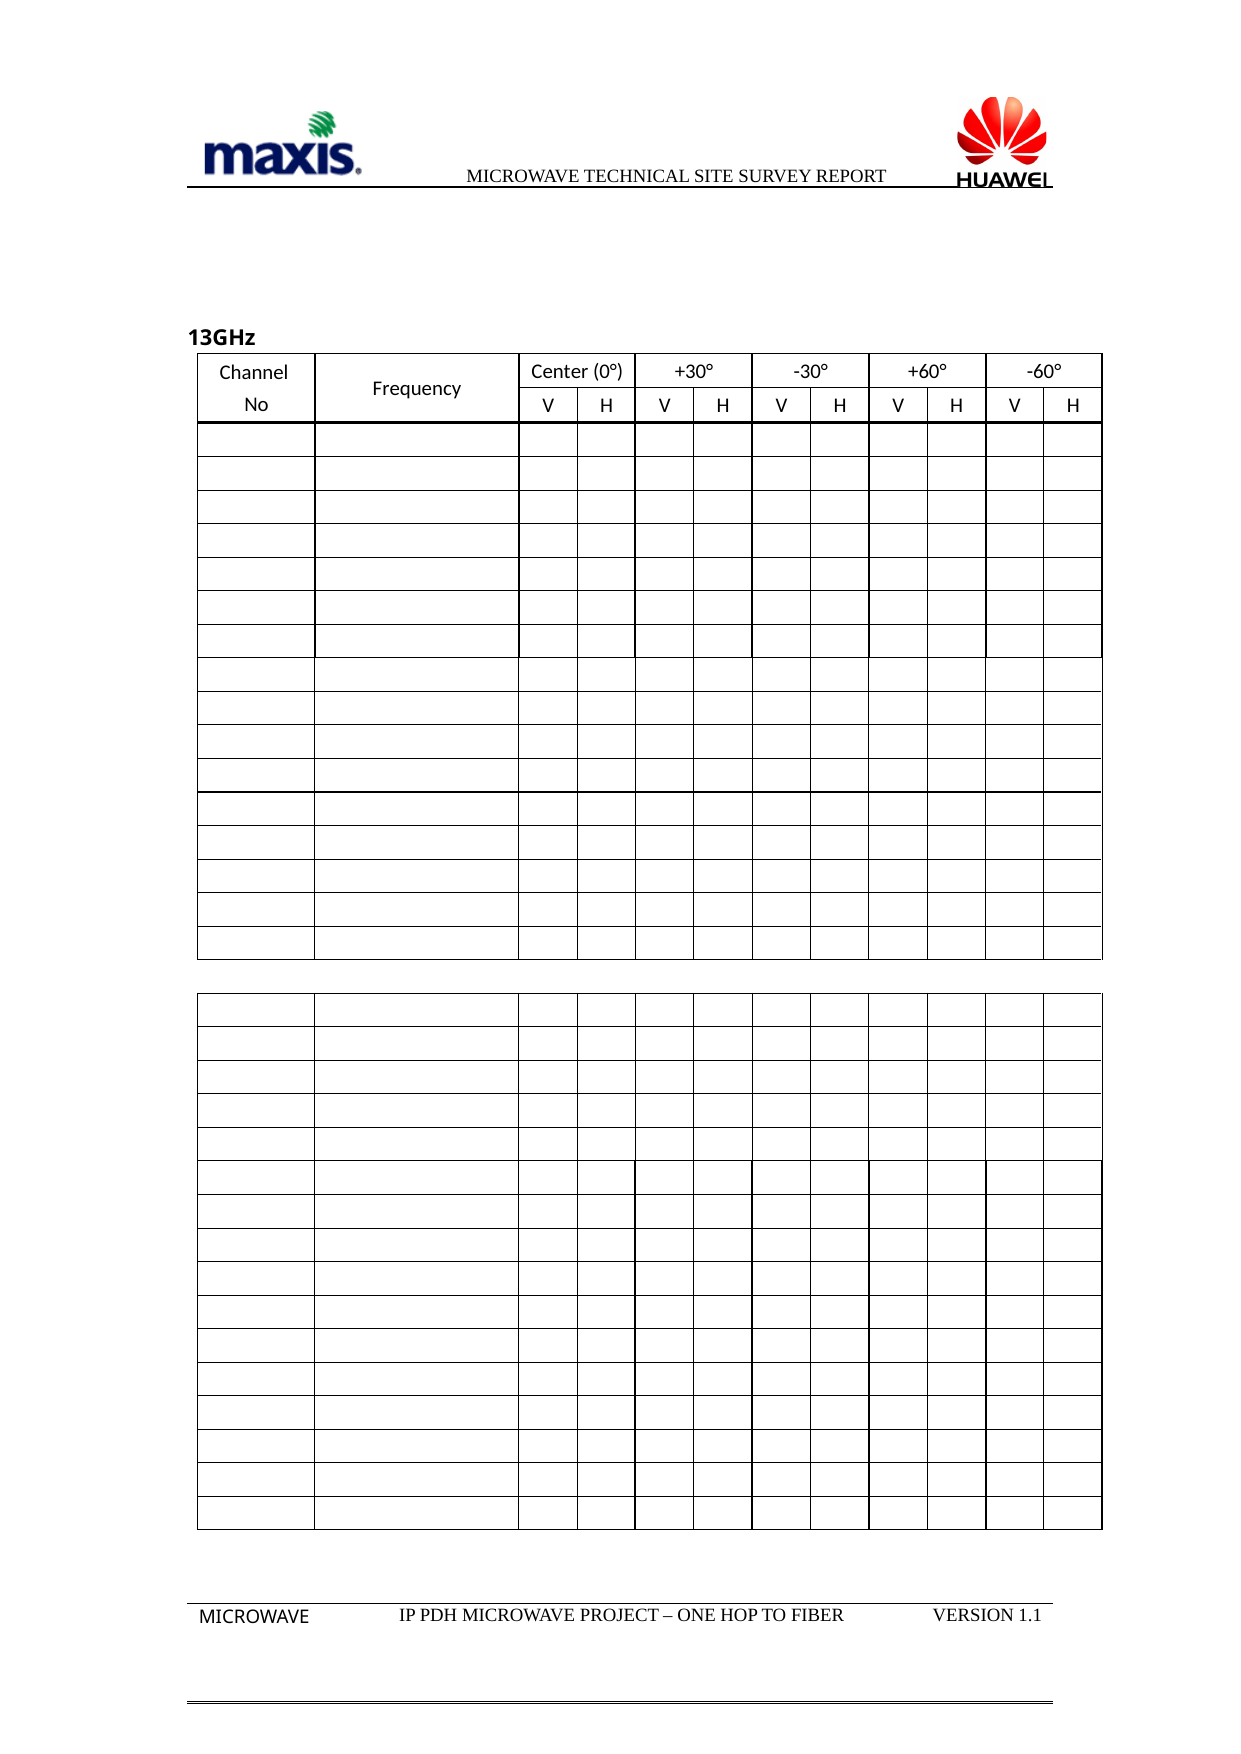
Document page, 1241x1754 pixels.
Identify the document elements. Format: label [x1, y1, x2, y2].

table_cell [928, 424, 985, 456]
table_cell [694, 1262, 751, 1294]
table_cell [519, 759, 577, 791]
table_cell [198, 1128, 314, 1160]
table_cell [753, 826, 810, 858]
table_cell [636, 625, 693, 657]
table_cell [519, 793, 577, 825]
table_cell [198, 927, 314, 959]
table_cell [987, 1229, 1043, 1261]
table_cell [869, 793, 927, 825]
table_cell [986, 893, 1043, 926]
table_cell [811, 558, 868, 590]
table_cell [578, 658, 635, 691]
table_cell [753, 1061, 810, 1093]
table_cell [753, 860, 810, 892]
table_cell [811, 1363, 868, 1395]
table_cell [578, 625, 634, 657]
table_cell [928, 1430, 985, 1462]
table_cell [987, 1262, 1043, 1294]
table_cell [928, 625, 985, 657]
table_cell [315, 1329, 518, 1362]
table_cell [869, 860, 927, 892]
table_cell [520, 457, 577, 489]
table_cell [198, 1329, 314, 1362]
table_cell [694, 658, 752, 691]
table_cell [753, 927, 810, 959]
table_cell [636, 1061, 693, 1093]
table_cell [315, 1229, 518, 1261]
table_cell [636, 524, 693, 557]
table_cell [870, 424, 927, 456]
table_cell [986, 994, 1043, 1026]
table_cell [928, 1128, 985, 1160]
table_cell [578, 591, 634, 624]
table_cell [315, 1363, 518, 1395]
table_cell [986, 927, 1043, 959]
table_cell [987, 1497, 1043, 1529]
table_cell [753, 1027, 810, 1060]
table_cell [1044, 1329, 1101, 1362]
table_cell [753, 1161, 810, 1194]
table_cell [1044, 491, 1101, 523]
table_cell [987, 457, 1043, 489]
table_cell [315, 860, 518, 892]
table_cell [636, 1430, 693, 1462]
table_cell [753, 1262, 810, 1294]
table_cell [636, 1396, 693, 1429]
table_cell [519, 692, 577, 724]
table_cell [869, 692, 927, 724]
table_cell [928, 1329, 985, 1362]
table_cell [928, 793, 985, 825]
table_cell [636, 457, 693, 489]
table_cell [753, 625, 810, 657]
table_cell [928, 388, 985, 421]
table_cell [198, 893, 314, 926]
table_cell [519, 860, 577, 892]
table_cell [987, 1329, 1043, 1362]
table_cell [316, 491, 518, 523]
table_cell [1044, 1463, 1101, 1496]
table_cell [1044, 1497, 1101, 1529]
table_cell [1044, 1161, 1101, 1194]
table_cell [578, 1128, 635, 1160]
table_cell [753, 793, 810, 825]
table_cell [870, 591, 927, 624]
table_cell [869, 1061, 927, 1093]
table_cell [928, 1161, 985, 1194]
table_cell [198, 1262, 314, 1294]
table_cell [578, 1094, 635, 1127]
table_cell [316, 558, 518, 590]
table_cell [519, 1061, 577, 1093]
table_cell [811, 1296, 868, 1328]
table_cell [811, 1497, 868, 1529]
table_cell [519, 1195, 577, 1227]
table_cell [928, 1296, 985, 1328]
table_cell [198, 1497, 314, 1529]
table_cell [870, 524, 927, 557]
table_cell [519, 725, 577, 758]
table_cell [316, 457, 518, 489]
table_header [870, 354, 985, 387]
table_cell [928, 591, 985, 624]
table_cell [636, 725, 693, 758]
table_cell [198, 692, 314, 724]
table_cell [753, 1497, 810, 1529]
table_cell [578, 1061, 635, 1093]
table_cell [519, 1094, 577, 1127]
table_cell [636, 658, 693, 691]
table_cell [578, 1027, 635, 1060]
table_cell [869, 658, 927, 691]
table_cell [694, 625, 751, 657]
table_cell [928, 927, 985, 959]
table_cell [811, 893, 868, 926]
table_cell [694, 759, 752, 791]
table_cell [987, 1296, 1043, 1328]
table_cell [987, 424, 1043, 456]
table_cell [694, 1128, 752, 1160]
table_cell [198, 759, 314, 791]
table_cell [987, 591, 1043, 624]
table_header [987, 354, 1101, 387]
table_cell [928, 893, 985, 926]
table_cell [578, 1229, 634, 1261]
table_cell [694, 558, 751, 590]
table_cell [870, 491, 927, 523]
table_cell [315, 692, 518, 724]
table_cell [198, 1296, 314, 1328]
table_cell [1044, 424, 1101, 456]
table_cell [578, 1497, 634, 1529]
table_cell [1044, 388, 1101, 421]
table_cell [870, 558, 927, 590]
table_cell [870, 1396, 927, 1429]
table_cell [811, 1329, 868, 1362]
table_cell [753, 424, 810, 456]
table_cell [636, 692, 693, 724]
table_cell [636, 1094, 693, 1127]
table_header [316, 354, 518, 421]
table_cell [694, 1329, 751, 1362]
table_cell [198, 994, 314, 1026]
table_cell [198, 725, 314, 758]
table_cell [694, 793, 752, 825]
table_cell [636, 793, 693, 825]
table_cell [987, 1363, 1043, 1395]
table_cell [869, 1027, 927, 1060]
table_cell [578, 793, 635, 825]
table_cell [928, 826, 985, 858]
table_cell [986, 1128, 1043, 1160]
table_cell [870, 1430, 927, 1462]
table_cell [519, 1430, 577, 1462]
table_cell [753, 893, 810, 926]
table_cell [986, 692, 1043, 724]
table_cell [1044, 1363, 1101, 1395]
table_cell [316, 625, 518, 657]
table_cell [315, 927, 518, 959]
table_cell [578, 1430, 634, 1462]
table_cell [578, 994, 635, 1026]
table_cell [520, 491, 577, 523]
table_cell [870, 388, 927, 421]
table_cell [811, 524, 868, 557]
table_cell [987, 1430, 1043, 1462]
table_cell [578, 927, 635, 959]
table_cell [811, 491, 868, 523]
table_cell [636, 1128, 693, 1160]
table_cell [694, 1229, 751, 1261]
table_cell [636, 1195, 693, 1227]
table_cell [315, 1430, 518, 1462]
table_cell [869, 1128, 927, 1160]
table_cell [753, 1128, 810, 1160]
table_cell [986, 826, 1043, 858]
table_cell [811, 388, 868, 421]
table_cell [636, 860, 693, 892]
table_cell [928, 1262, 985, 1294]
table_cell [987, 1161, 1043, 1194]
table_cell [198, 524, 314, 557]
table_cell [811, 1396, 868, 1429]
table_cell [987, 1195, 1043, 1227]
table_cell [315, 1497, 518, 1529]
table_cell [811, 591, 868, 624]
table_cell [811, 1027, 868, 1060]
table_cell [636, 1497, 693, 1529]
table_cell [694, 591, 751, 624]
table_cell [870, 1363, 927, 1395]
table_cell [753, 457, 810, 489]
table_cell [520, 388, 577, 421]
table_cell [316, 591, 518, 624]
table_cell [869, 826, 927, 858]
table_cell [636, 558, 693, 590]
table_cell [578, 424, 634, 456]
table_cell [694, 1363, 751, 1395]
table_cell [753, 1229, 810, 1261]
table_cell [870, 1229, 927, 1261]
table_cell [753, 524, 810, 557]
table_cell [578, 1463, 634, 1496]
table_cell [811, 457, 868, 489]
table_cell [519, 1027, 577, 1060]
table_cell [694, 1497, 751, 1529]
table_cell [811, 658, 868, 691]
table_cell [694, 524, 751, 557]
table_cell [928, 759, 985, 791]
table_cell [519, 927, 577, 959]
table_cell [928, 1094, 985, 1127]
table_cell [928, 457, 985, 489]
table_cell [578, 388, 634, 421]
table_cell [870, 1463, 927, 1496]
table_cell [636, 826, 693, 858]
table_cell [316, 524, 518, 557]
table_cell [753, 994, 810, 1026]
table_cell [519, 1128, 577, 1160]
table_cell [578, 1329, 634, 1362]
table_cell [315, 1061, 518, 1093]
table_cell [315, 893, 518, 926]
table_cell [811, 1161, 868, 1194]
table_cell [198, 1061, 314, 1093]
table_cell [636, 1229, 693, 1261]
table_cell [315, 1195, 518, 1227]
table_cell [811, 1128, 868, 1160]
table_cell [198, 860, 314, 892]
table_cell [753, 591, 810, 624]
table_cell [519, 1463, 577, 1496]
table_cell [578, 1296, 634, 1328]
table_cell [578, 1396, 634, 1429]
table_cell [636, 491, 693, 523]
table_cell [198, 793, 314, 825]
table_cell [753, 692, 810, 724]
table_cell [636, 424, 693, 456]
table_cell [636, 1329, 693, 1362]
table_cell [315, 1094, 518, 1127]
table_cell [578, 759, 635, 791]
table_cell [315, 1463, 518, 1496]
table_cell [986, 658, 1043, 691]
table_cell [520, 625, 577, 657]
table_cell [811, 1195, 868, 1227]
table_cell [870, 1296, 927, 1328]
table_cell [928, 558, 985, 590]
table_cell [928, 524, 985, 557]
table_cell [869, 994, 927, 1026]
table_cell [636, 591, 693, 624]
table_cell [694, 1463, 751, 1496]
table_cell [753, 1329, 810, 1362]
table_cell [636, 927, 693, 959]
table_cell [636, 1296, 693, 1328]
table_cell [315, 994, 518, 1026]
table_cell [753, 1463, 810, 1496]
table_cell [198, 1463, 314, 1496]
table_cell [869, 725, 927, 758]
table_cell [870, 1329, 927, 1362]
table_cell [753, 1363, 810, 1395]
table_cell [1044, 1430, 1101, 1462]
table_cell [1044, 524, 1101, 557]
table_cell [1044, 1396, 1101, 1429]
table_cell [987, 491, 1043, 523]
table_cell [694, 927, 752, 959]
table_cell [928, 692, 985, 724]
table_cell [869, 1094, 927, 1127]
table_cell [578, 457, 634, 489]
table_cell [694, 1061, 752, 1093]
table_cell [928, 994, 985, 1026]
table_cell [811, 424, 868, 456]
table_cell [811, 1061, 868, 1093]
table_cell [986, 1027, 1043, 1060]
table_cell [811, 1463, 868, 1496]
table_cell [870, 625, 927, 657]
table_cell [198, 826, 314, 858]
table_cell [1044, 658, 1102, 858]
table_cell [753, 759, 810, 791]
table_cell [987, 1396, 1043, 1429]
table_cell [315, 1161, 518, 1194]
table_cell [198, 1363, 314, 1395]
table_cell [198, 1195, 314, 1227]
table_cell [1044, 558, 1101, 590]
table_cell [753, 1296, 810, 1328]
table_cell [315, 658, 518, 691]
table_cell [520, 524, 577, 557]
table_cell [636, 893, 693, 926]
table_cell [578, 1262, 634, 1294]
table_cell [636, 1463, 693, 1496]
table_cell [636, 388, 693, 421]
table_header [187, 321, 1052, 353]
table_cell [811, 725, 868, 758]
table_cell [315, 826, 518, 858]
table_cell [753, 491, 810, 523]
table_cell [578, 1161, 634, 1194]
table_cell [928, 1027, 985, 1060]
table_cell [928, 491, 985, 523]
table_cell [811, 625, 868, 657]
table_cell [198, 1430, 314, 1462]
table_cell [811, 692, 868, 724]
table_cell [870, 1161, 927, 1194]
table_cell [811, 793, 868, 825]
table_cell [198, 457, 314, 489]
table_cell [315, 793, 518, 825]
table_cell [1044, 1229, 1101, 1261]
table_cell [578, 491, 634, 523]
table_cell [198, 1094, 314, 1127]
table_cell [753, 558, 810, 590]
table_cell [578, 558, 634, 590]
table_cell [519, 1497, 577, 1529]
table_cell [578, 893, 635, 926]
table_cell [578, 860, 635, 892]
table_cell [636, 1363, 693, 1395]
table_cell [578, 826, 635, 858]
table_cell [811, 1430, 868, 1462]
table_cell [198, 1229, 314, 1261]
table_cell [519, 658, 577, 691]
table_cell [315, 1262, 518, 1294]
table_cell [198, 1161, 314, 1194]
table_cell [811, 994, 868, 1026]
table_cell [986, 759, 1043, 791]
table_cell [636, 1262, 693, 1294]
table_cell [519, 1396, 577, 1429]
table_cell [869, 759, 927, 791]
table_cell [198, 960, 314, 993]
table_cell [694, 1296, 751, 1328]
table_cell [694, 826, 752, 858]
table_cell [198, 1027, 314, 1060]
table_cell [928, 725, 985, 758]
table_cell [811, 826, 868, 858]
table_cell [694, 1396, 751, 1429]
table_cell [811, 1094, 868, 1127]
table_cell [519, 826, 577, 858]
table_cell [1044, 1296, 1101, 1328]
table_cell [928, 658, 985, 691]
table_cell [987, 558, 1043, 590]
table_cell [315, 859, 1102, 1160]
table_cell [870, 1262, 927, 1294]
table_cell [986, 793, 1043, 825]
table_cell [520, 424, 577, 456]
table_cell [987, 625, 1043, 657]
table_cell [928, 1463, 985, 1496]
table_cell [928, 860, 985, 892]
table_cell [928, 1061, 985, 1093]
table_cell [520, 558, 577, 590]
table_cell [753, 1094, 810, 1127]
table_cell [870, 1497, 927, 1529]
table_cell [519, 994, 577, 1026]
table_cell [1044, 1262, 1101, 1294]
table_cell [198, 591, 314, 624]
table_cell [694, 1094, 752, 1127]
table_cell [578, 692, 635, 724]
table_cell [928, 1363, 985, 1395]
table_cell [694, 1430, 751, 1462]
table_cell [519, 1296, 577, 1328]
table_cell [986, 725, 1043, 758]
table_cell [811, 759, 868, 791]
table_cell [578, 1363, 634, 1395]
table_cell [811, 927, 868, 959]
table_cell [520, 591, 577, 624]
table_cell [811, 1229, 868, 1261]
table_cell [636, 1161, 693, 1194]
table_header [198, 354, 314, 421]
picture [193, 110, 363, 176]
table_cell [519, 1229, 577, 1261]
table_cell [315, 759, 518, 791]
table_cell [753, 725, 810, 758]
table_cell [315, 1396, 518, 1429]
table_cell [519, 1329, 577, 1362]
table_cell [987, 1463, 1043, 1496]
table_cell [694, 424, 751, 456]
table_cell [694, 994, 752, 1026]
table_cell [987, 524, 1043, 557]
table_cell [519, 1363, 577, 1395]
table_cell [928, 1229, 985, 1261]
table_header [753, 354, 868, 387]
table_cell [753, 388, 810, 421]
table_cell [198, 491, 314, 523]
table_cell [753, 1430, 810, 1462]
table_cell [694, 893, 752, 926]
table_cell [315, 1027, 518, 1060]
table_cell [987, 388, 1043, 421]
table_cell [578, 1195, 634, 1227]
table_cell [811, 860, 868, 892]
picture [957, 97, 1047, 187]
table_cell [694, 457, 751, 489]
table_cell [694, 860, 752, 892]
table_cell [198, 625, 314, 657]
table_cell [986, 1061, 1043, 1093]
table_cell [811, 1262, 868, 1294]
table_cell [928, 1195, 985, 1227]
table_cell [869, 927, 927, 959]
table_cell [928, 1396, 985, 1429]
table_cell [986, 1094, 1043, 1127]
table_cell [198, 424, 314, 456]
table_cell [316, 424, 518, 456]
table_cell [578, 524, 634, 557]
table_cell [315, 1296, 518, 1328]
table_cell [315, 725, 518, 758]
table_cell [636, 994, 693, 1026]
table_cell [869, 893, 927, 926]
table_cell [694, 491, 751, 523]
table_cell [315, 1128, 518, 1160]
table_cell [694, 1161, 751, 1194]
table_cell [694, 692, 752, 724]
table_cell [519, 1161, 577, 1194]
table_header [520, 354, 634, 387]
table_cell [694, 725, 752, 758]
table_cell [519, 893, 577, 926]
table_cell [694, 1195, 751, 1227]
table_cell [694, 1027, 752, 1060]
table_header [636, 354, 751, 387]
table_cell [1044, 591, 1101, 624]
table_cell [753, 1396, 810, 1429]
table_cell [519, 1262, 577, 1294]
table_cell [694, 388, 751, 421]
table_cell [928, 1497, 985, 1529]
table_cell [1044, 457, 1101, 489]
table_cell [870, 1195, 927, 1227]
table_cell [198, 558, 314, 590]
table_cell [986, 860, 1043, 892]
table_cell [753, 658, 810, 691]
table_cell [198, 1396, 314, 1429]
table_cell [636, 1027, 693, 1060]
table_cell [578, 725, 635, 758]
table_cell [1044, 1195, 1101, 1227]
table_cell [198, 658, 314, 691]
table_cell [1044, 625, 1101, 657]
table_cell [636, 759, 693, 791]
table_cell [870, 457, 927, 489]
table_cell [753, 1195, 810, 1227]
